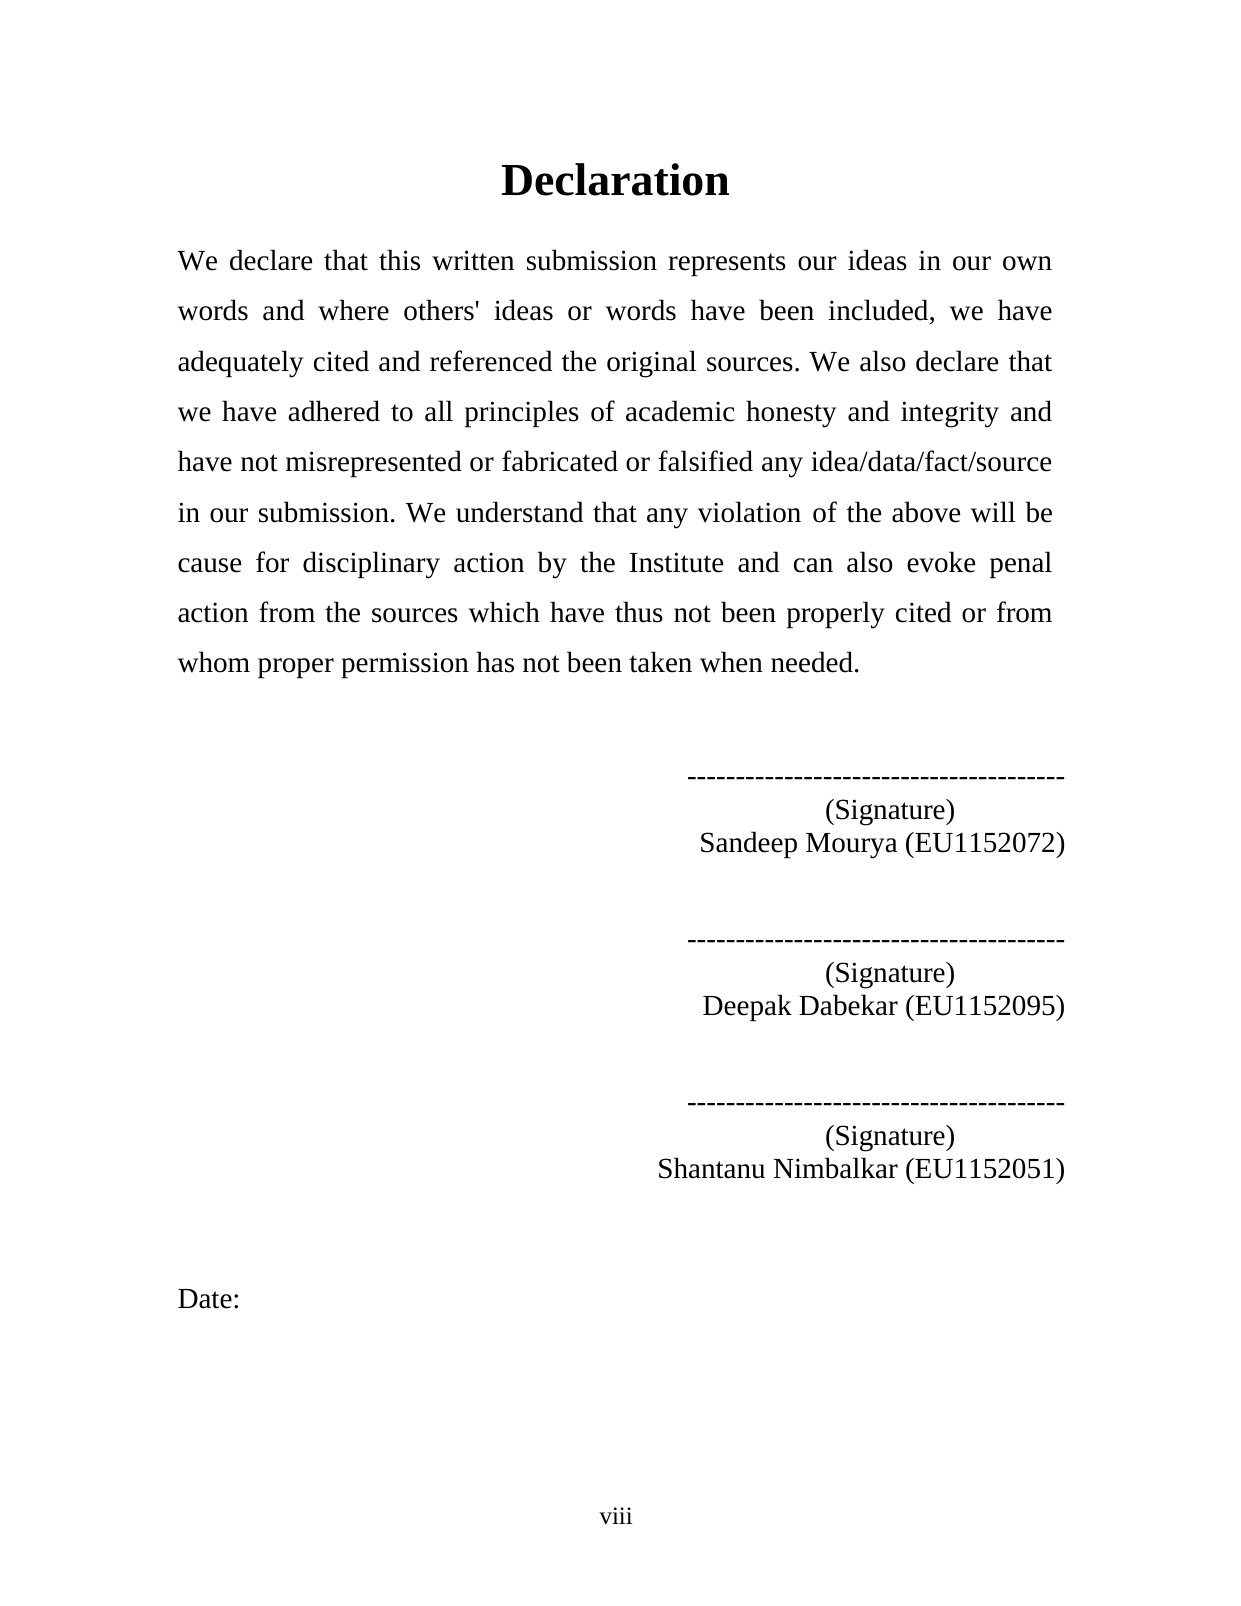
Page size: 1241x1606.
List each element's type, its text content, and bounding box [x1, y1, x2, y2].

text (Signature) [317, 792, 1065, 825]
text Deepak Dabekar (EU1152095) [167, 988, 1065, 1022]
text Date: [177, 1281, 1015, 1315]
subtitle Declaration [167, 152, 1064, 205]
text (Signature) [317, 1118, 1065, 1151]
text --------------------------------------- [167, 758, 1065, 792]
text Sandeep Mourya (EU1152072) [167, 825, 1065, 859]
subtitle We declare that this written submission represents our ideas in our own words and where others' ideas or words have been included, we have adequately cited and referenced the original sources. We also declare that we have adhered to all principles of academic honesty and integrity and have not misrepresented or fabricated or falsified any idea/data/fact/source in our submission. We understand that any violation of the above will be cause for disciplinary action by the Institute and can also evoke penal action from the sources which have thus not been properly cited or from whom proper permission has not been taken when needed. [177, 243, 1053, 679]
text --------------------------------------- [167, 1084, 1065, 1118]
text (Signature) [317, 955, 1065, 988]
text --------------------------------------- [167, 921, 1065, 955]
text Shantanu Nimbalkar (EU1152051) [167, 1151, 1065, 1185]
